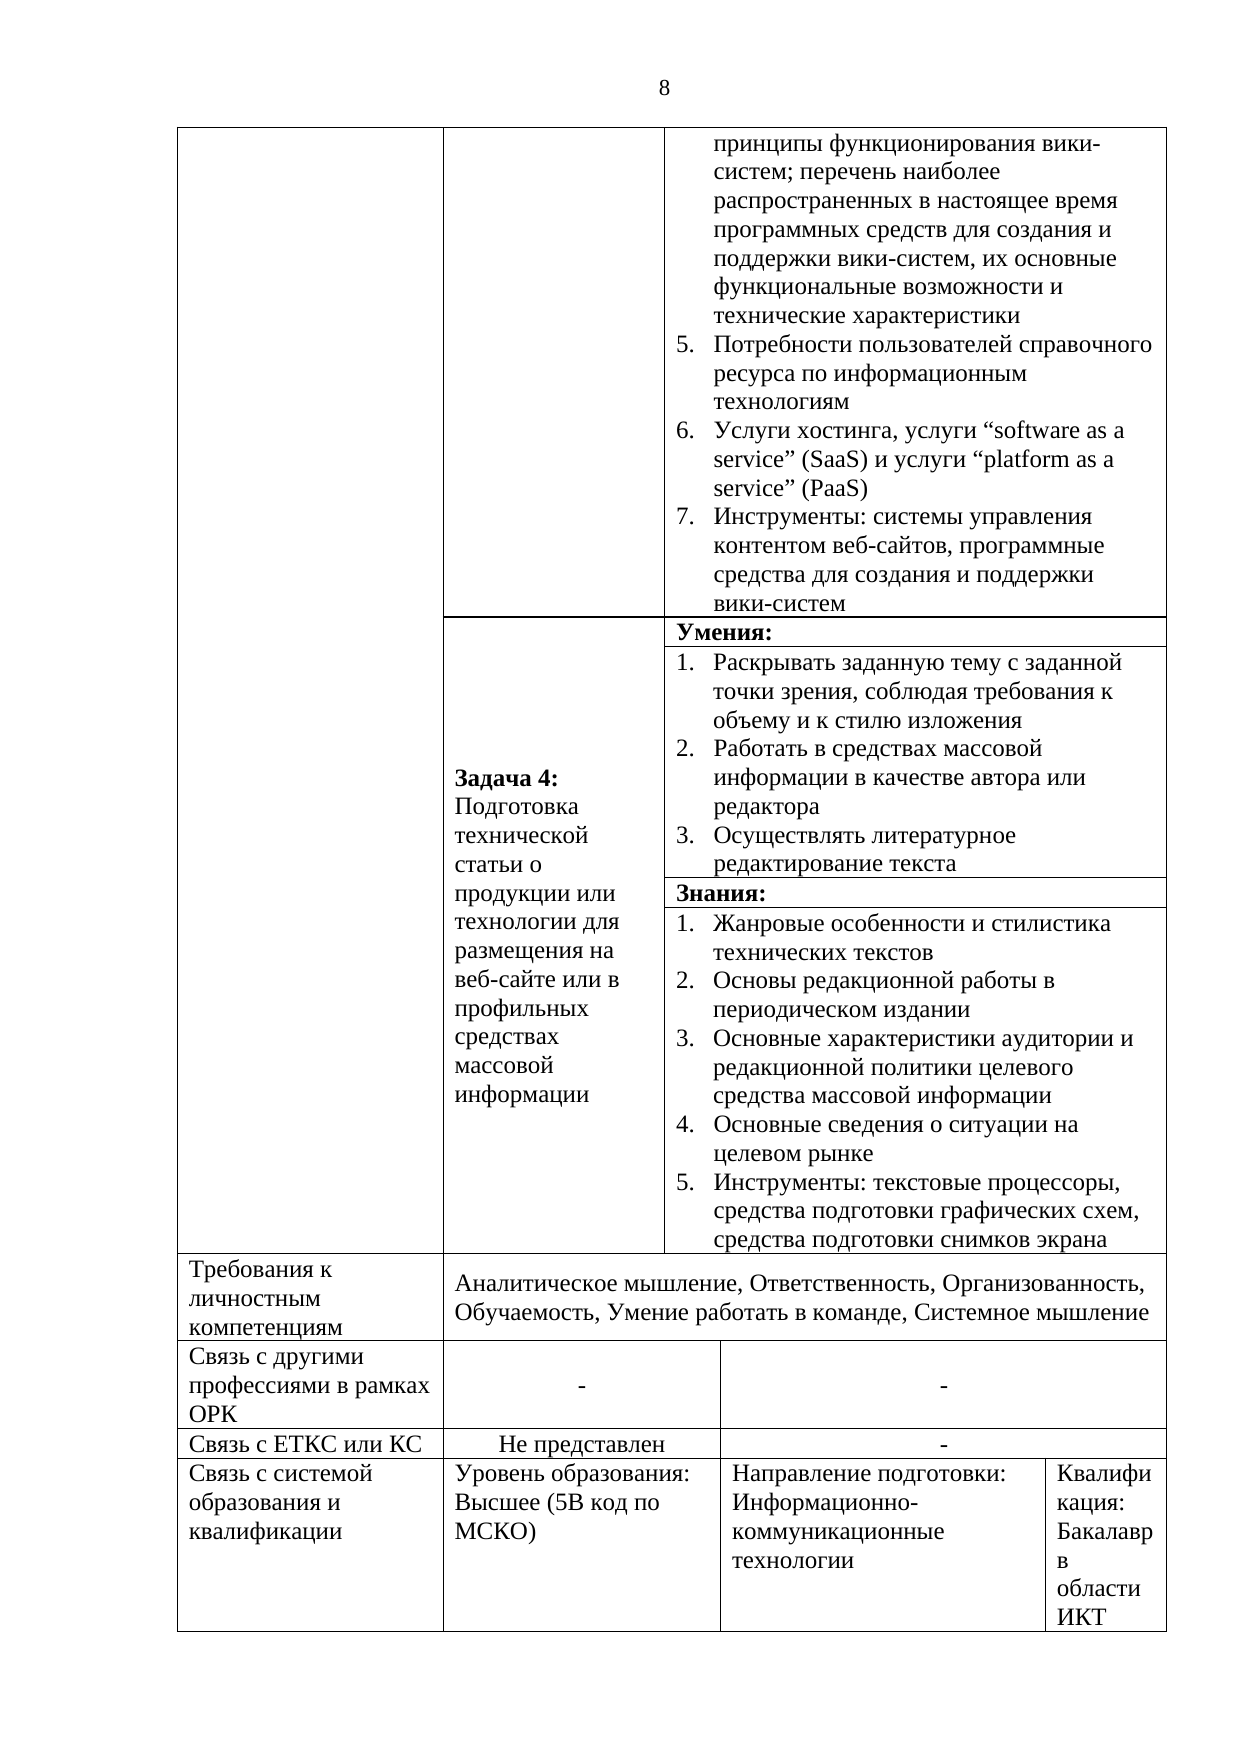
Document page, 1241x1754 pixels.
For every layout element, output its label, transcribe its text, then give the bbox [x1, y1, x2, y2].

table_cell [721, 1459, 1045, 1631]
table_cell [178, 1459, 443, 1631]
table_cell Знания: [665, 878, 1166, 907]
table_cell Связь с ЕТКС или КС [178, 1429, 443, 1457]
table_cell Связь с другими профессиями в рамках ОРК [178, 1341, 443, 1428]
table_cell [444, 1459, 720, 1631]
table_cell Аналитическое мышление, Ответственность, Организованность, Обучаемость, Умение работать в команде, Системное мышление [444, 1254, 1166, 1340]
table_cell - [721, 1341, 1166, 1428]
table_cell Не представлен [444, 1429, 720, 1457]
table_cell Раскрывать заданную тему с заданной точки зрения, соблюдая требования к объему и к стилю изложения Работать в средствах массовой информации в качестве автора или редактора Осуществлять литературное редактирование текста [665, 647, 1166, 877]
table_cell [665, 128, 1166, 616]
table_cell - [721, 1429, 1166, 1457]
table_cell - [444, 1341, 720, 1428]
table_cell Требования к личностным компетенциям [178, 1254, 443, 1340]
table_cell Жанровые особенности и стилистика технических текстов Основы редакционной работы в периодическом издании Основные характеристики аудитории и редакционной политики целевого средства массовой информации Основные сведения о ситуации на целевом рынке Инструменты: текстовые процессоры, средства подготовки графических схем, средства подготовки снимков экрана [665, 908, 1166, 1253]
table_cell Умения: [665, 618, 1166, 646]
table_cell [1046, 1459, 1166, 1631]
table_cell Задача 4: Подготовка технической статьи о продукции или технологии для размещения на веб-сайте или в профильных средствах массовой информации [444, 618, 664, 1253]
